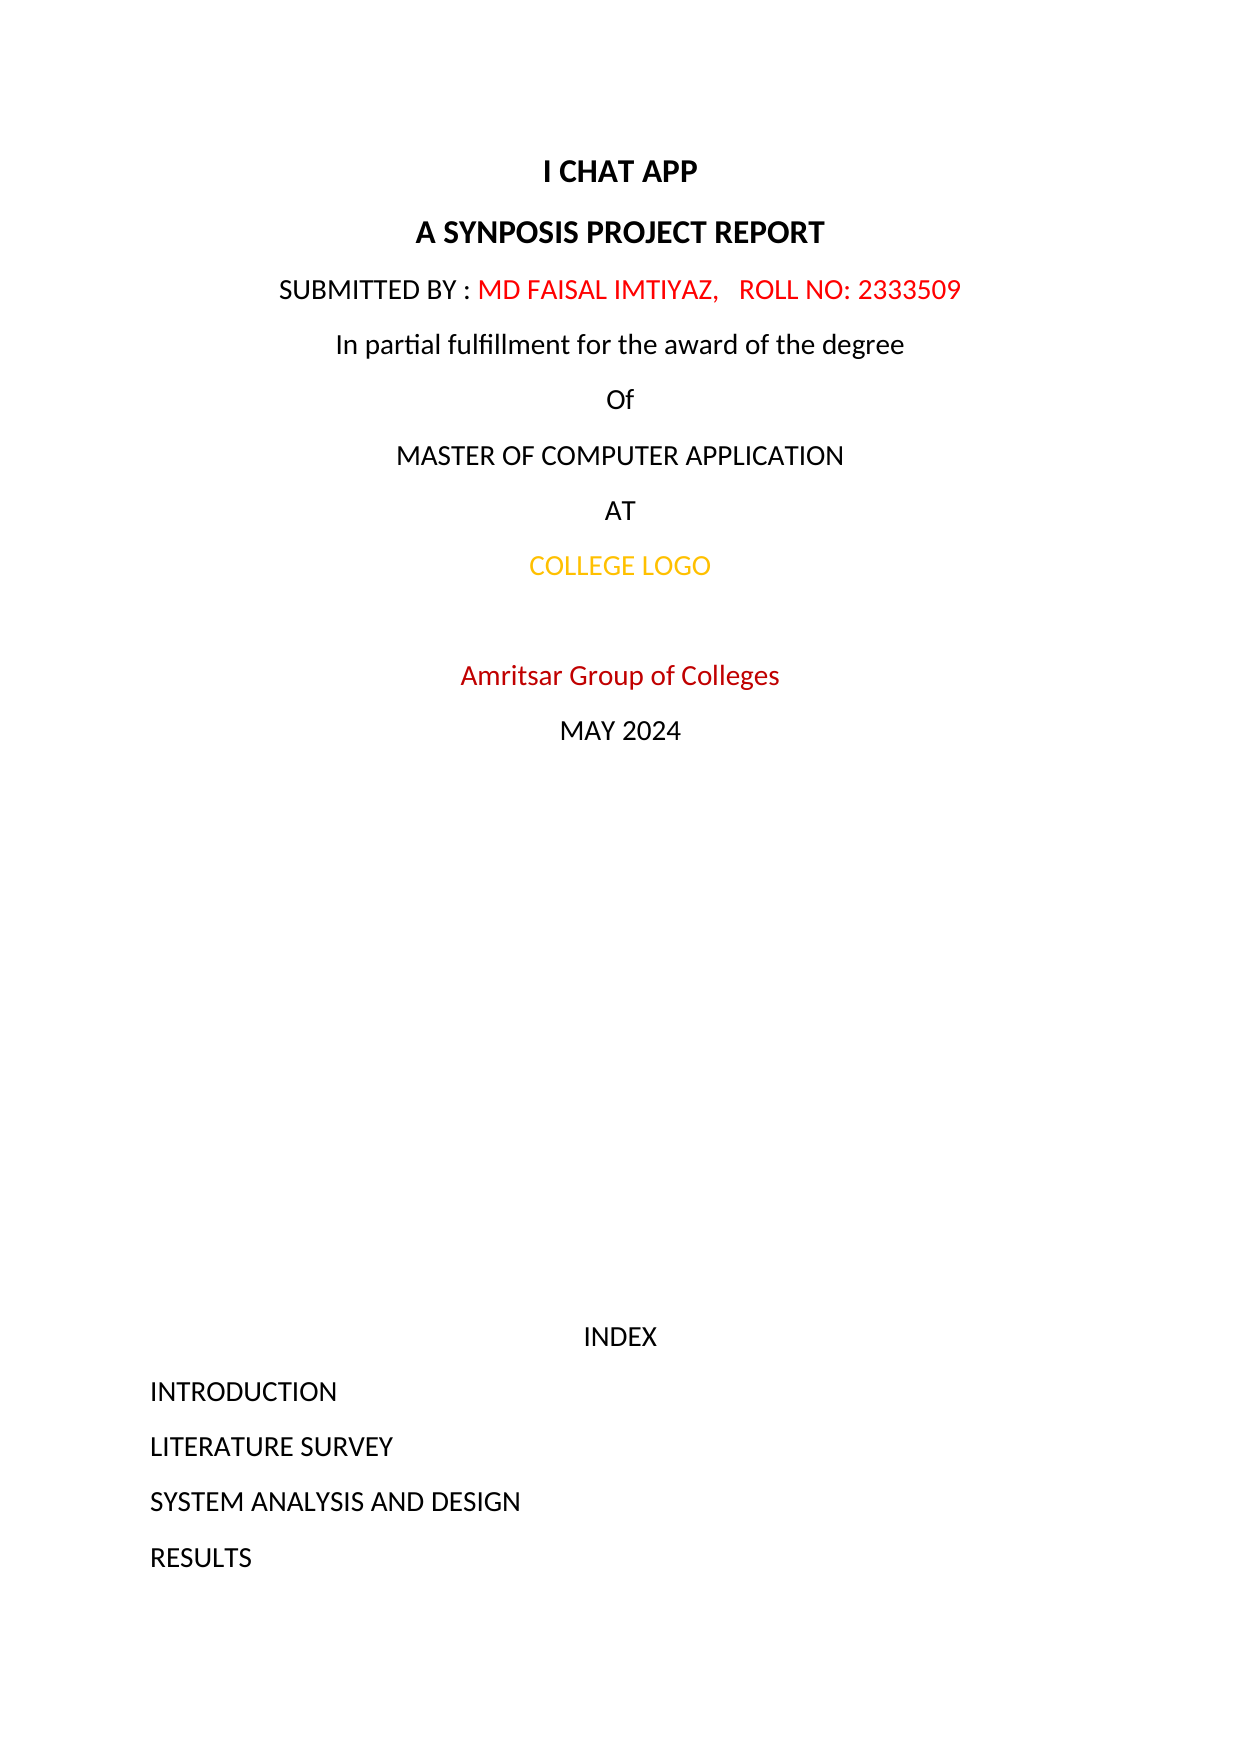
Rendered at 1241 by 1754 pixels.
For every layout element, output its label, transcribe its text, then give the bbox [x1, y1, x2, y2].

text SUBMITTED BY : MD FAISAL IMTIYAZ, ROLL NO: 2333509 [150, 271, 1090, 307]
text In partial fulfillment for the award of the degree [150, 326, 1090, 362]
text MASTER OF COMPUTER APPLICATION [150, 437, 1090, 472]
text Amritsar Group of Colleges [150, 657, 1090, 693]
text MAY 2024 [150, 712, 1090, 748]
text SYSTEM ANALYSIS AND DESIGN [150, 1483, 1090, 1519]
text Of [150, 381, 1090, 417]
text I CHAT APP [150, 150, 1090, 191]
text A SYNPOSIS PROJECT REPORT [150, 211, 1090, 251]
text COLLEGE LOGO [150, 547, 1090, 582]
text INDEX [150, 1318, 1090, 1354]
text AT [150, 492, 1090, 527]
text INTRODUCTION [150, 1373, 1090, 1409]
text LITERATURE SURVEY [150, 1428, 1090, 1464]
text RESULTS [150, 1539, 1090, 1574]
